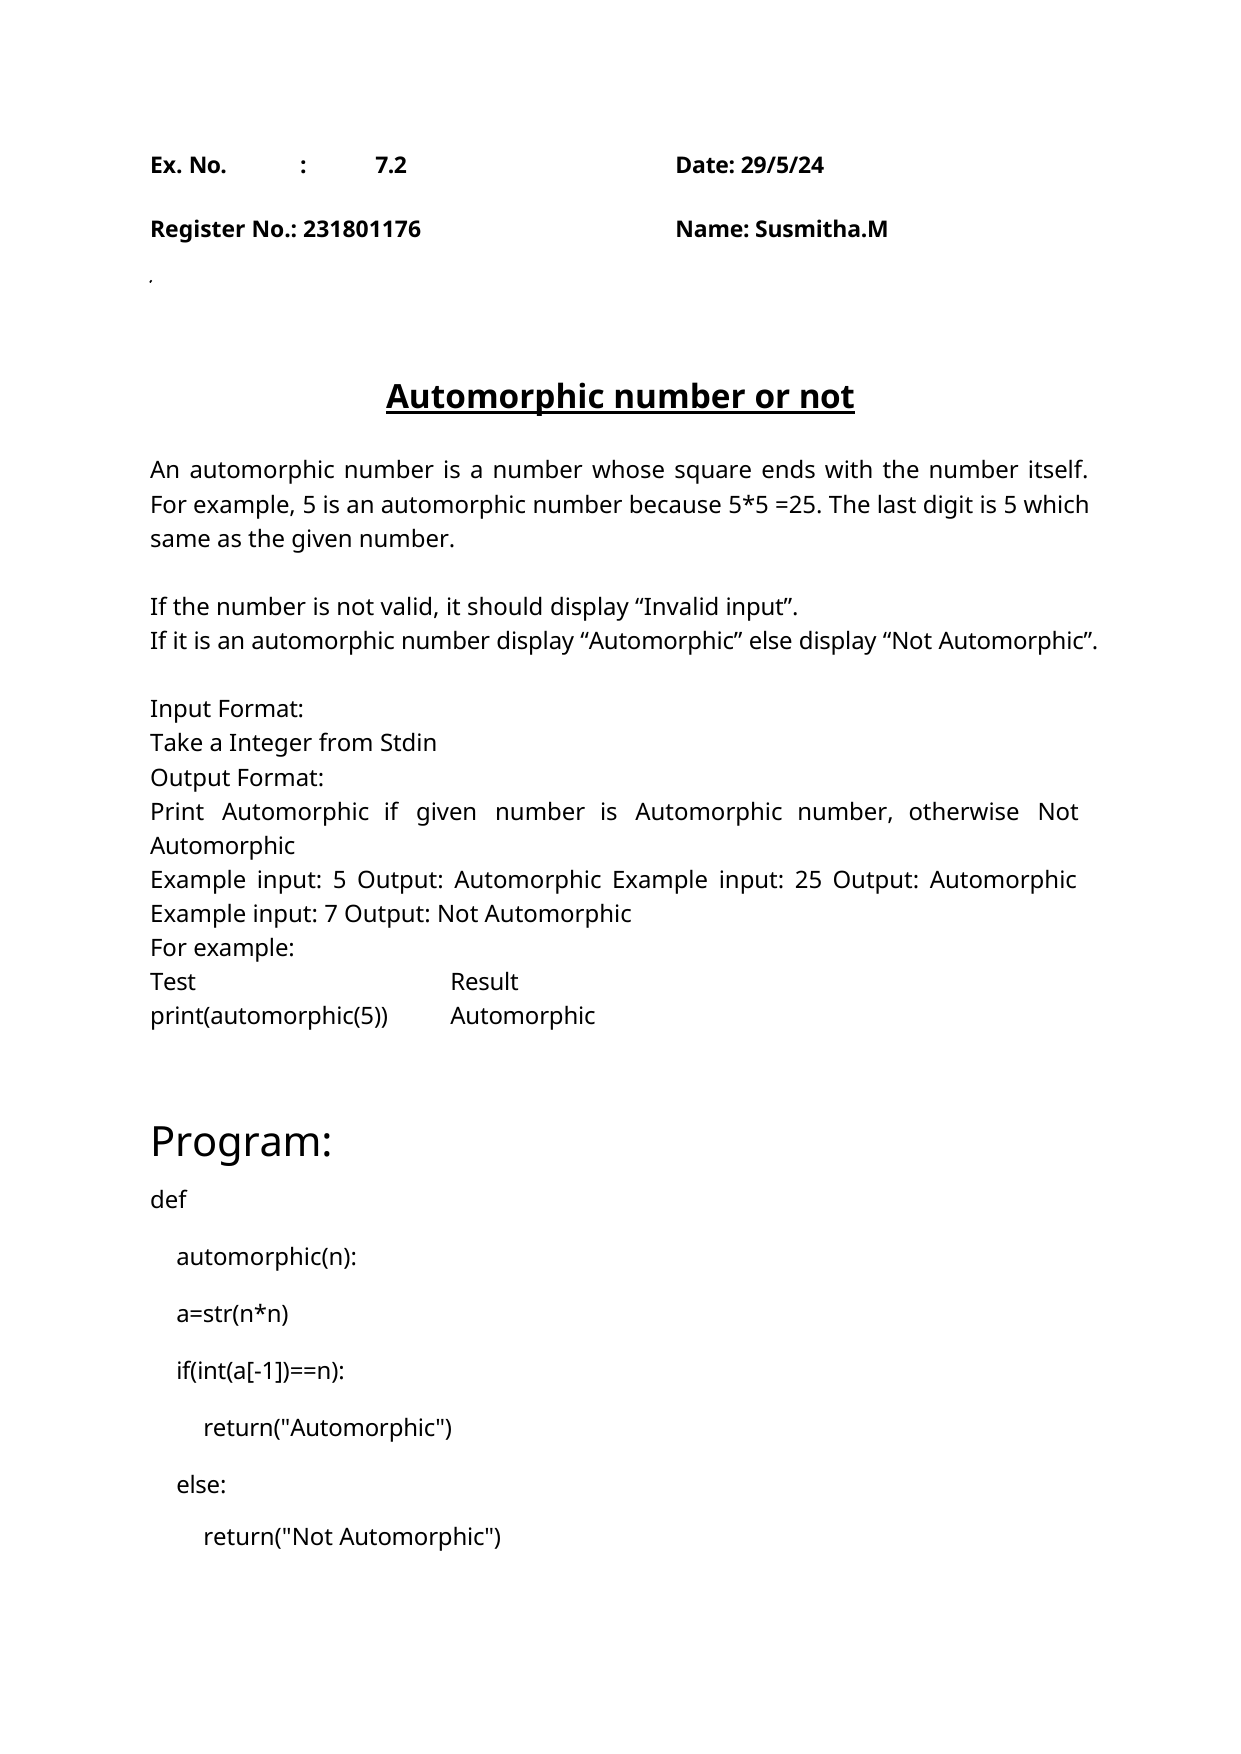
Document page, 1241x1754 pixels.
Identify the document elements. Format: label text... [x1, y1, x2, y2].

text An automorphic number is a number whose square ends with the number itself. For example, 5 is an automorphic number because 5*5 =25. The last digit is 5 which same as the given number. [150, 453, 1090, 554]
text def automorphic(n): a=str(n*n) if(int(a[-1])==n): [150, 1183, 368, 1386]
text If the number is not valid, it should display “Invalid input”. [150, 590, 1138, 622]
text Test Result [150, 965, 1138, 998]
text Ex. No. : 7.2 Date: 29/5/24 [150, 149, 1138, 180]
text For example: [150, 931, 1138, 964]
text print(automorphic(5)) Automorphic [150, 999, 1138, 1031]
text If it is an automorphic number display “Automorphic” else display “Not Automorphic”. [150, 624, 1138, 656]
text Print Automorphic if given number is Automorphic number, otherwise Not Automorphic [150, 794, 1138, 861]
text Example input: 5 Output: Automorphic Example input: 25 Output: Automorphic Example input: 7 Output: Not Automorphic [150, 863, 1125, 929]
text return("Not Automorphic") [203, 1524, 1138, 1551]
text Register No.: 231801176 Name: Susmitha.M [150, 213, 1138, 245]
subtitle Automorphic number or not [130, 373, 1111, 418]
text return("Automorphic") else: [176, 1411, 492, 1500]
text Input Format: [150, 692, 1138, 725]
text Take a Integer from Stdin Output Format: [150, 726, 492, 793]
subtitle Program: [150, 1111, 1138, 1168]
